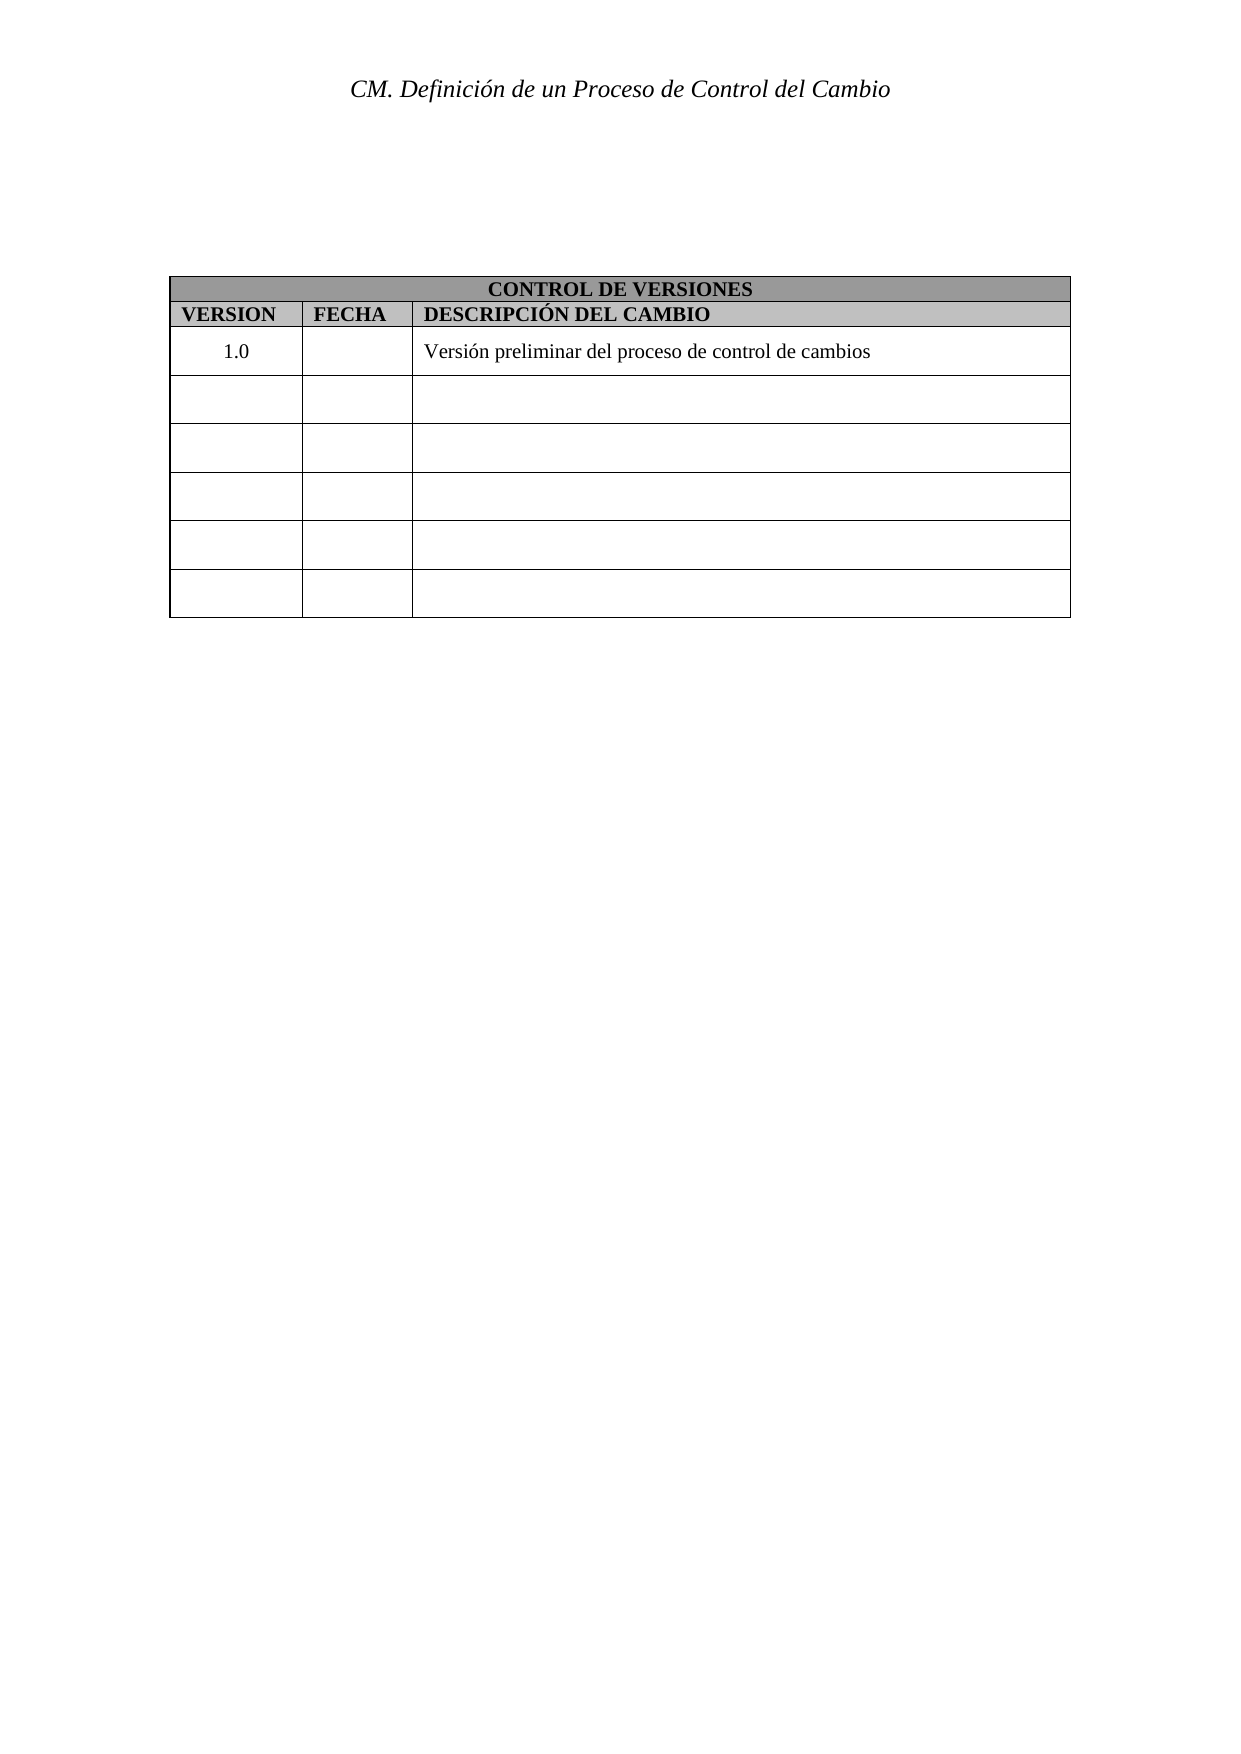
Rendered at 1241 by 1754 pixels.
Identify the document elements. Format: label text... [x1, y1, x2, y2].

table_cell [303, 570, 412, 617]
table_cell [171, 376, 302, 423]
table_cell 1.0 [171, 327, 302, 375]
table_cell [171, 521, 302, 568]
table_cell [413, 570, 1070, 617]
table_cell [303, 473, 412, 520]
table_cell [413, 473, 1070, 520]
table_cell [171, 473, 302, 520]
table_cell FECHA [303, 302, 412, 326]
table_cell VERSION [171, 302, 302, 326]
table_cell [413, 521, 1070, 568]
table_cell [413, 376, 1070, 423]
table_cell [171, 570, 302, 617]
table_header CONTROL DE VERSIONES [171, 277, 1070, 301]
table_cell [171, 424, 302, 472]
table_cell [303, 376, 412, 423]
table_cell [303, 521, 412, 568]
table_cell [303, 424, 412, 472]
table_cell Versión preliminar del proceso de control de cambios [413, 327, 1070, 375]
table_cell [413, 424, 1070, 472]
table_cell [303, 327, 412, 375]
table_cell DESCRIPCIÓN DEL CAMBIO [413, 302, 1070, 326]
